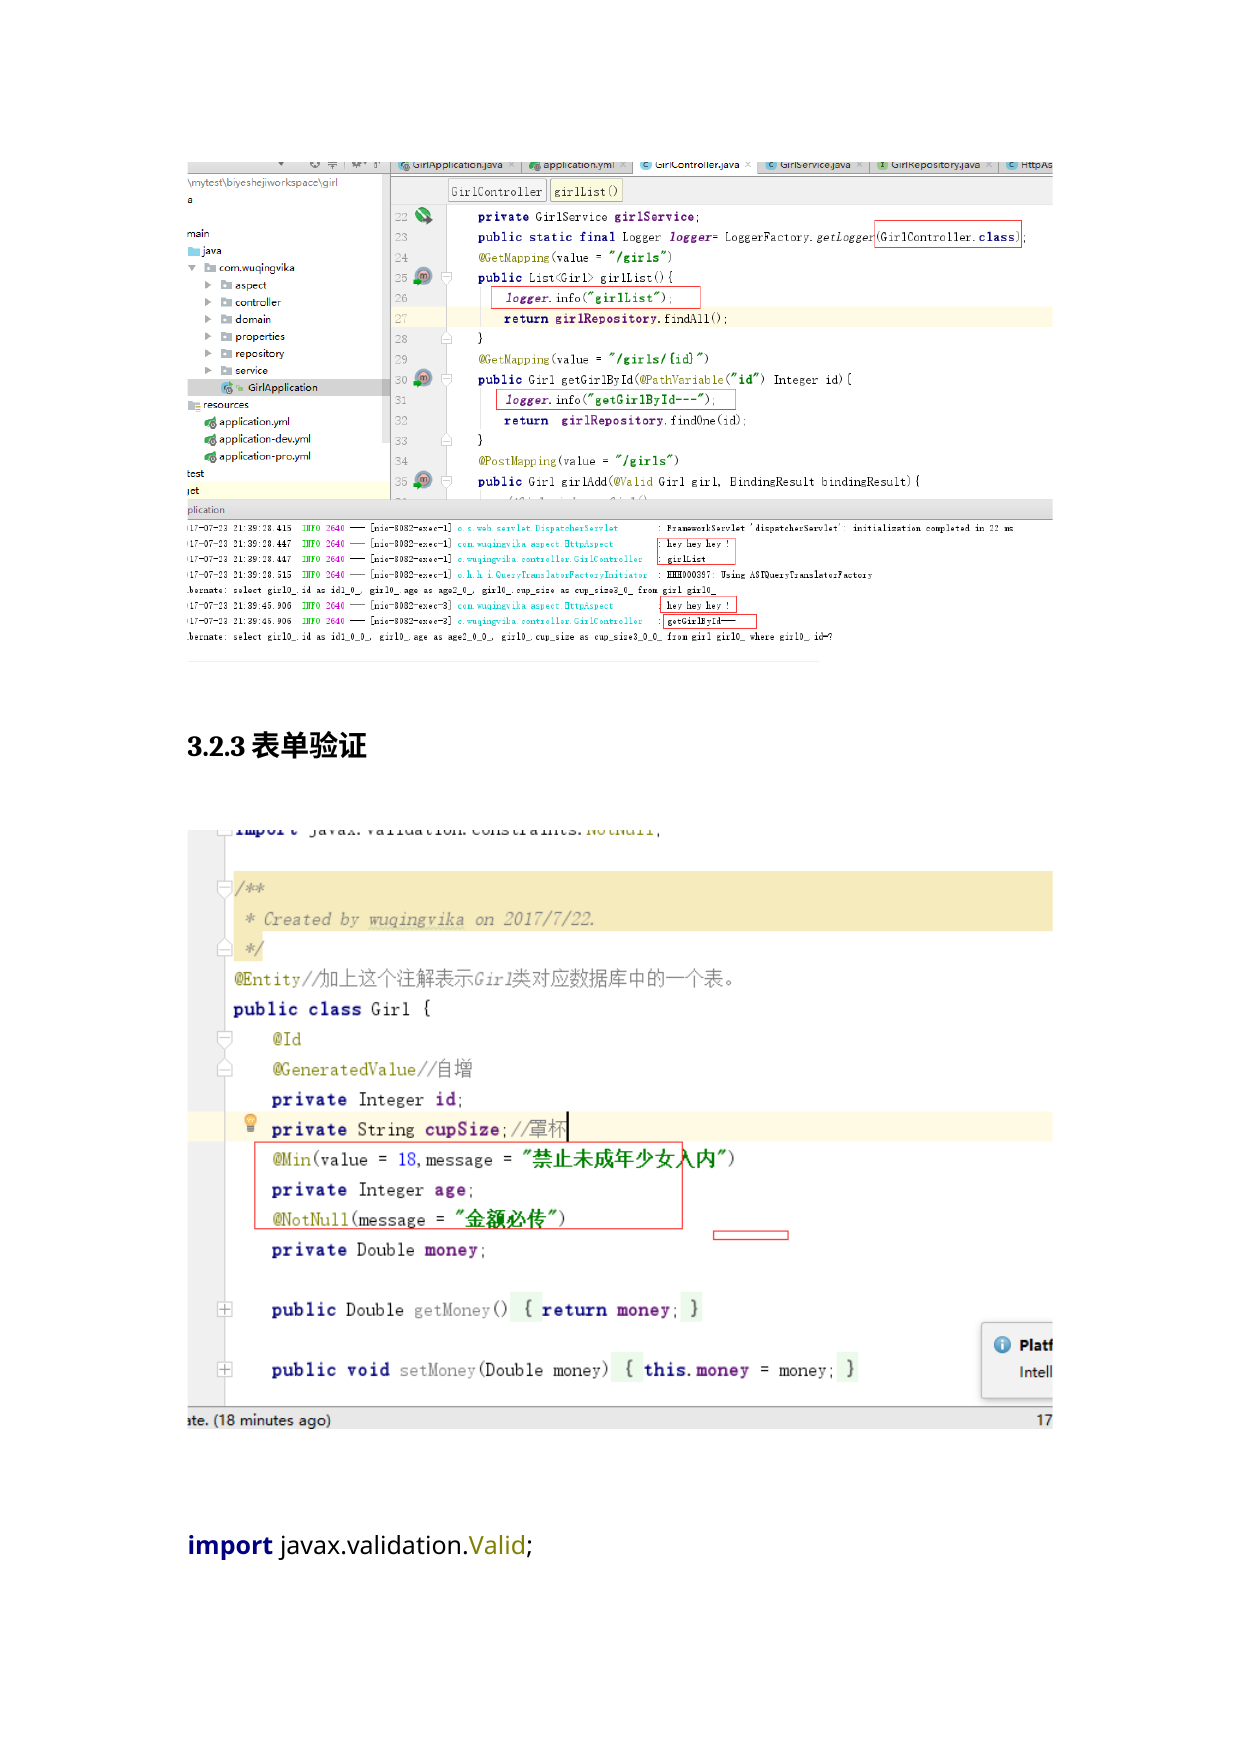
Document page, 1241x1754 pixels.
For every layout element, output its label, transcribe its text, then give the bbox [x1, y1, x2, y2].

picture [187, 830, 1053, 1429]
picture [187, 162, 1053, 662]
subtitle 3.2.3表单验证 [187, 711, 1053, 776]
text import javax.validation.Valid; [187, 1447, 1053, 1577]
